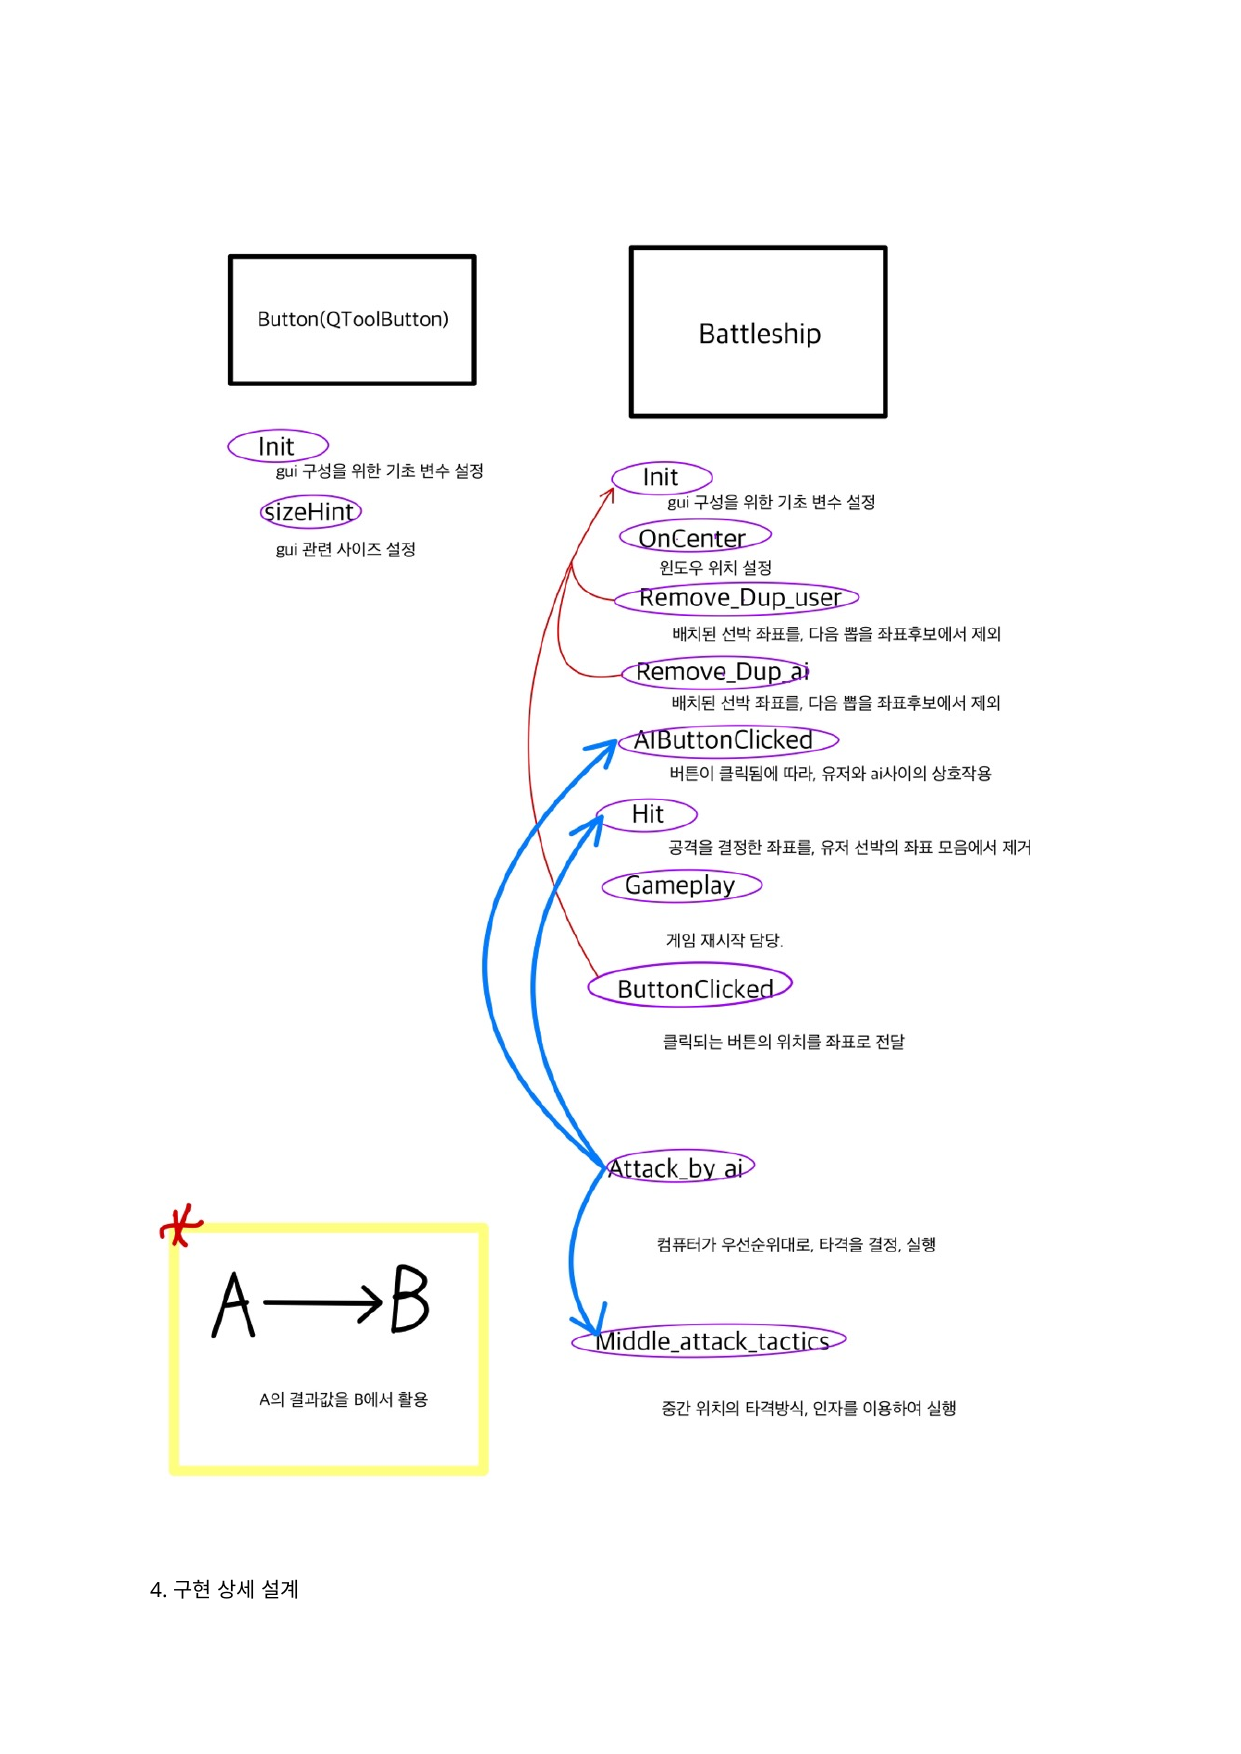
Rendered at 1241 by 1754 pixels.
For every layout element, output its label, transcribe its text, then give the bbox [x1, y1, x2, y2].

text 4. 구현 상세 설계 [150, 1573, 1090, 1604]
picture [150, 177, 1091, 1508]
